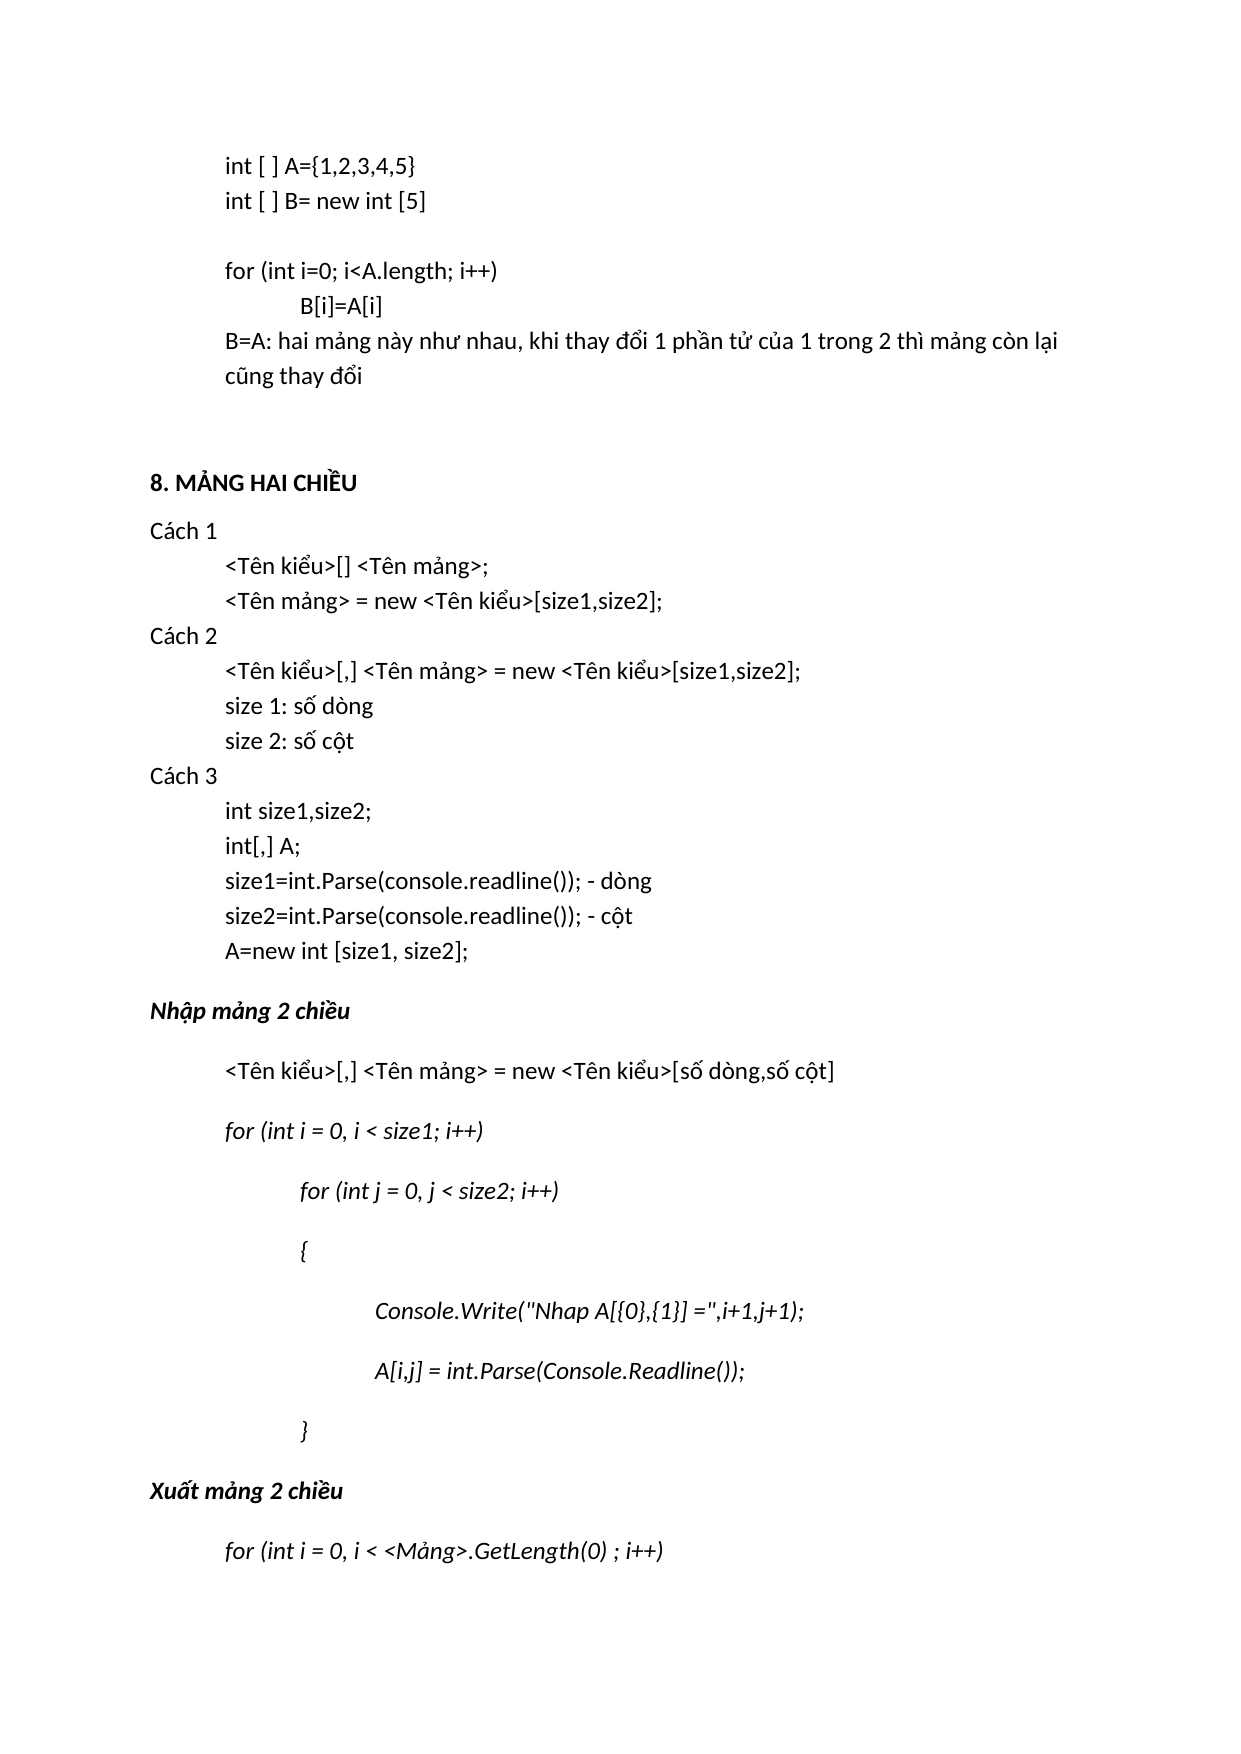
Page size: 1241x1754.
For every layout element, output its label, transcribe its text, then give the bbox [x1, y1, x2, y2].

text int size1,size2; [150, 795, 1090, 826]
text int[,] A; [225, 830, 1090, 861]
text Console.Write("Nhap A[{0},{1}] =",i+1,j+1); [225, 1295, 1090, 1326]
text int [ ] B= new int [5] [225, 185, 1090, 216]
text for (int i = 0, i < <Mảng>.GetLength(0) ; i++) [225, 1535, 1090, 1566]
text Xuất mảng 2 chiều [150, 1475, 1090, 1506]
text for (int i=0; i<A.length; i++) [225, 255, 1090, 286]
text for (int i = 0, i < size1; i++) [225, 1115, 1090, 1146]
text Cách 2 [150, 620, 1090, 651]
subtitle Nhập mảng 2 chiều [150, 995, 1090, 1026]
subtitle 8. MẢNG HAI CHIỀU [150, 467, 1090, 498]
text A[i,j] = int.Parse(Console.Readline()); [225, 1355, 1090, 1386]
text for (int j = 0, j < size2; i++) [225, 1175, 1090, 1206]
text A=new int [size1, size2]; [225, 935, 1090, 966]
text Cách 3 [150, 760, 1090, 791]
text <Tên kiểu>[,] <Tên mảng> = new <Tên kiểu>[size1,size2]; [150, 655, 1090, 686]
text int [ ] A={1,2,3,4,5} [225, 150, 1090, 181]
text <Tên mảng> = new <Tên kiểu>[size1,size2]; [225, 585, 1090, 616]
text <Tên kiểu>[] <Tên mảng>; [225, 550, 1090, 581]
text size 1: số dòng [225, 690, 1090, 721]
text size1=int.Parse(console.readline()); - dòng [225, 865, 1090, 896]
text } [225, 1415, 1090, 1446]
text { [225, 1235, 1090, 1266]
text B[i]=A[i] [225, 290, 1090, 321]
text <Tên kiểu>[,] <Tên mảng> = new <Tên kiểu>[số dòng,số cột] [150, 1055, 1090, 1086]
text size 2: số cột [225, 725, 1090, 756]
text Cách 1 [150, 515, 1090, 546]
text B=A: hai mảng này như nhau, khi thay đổi 1 phần tử của 1 trong 2 thì mảng còn lại cũng thay đổi [225, 325, 1090, 391]
text size2=int.Parse(console.readline()); - cột [225, 900, 1090, 931]
